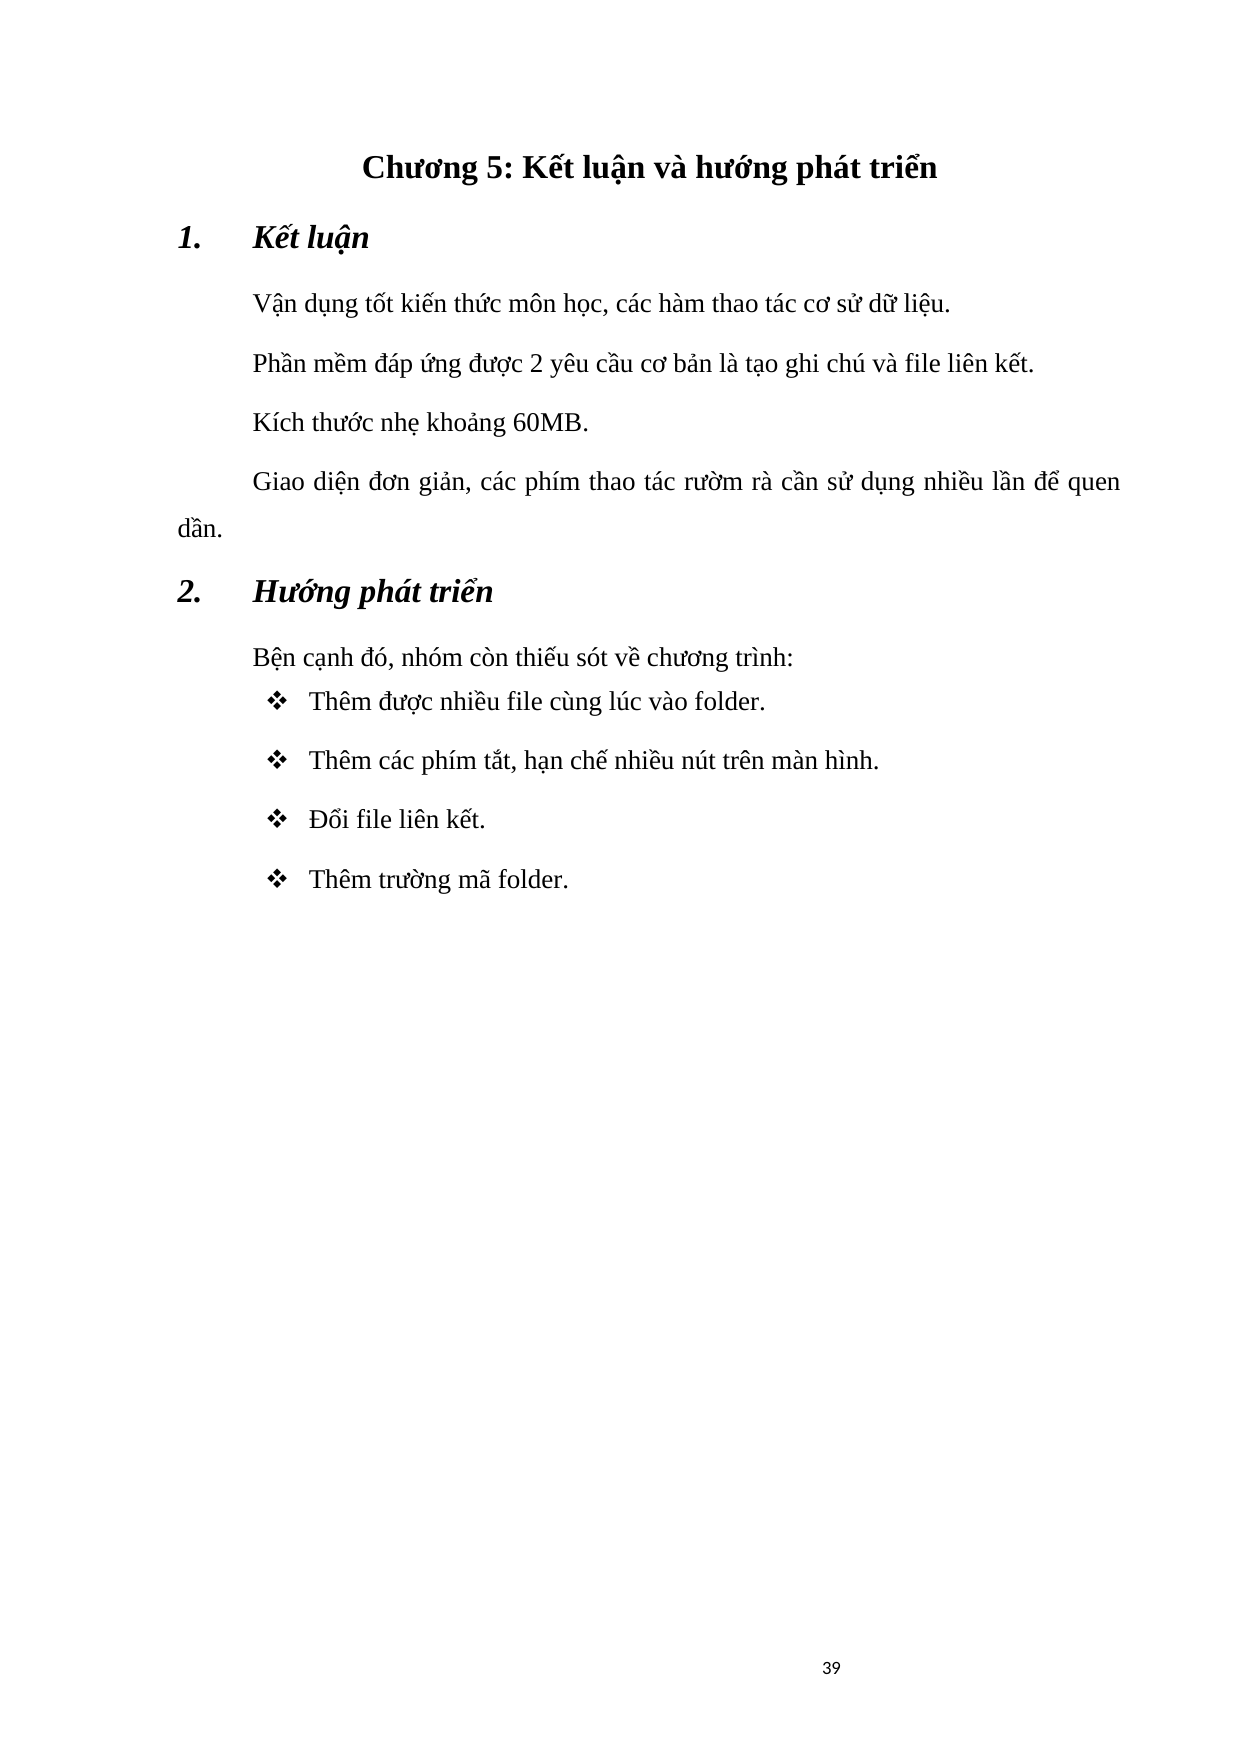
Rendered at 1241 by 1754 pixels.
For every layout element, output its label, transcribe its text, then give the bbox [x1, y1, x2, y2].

text Kích thước nhẹ khoảng 60MB. [177, 406, 1122, 437]
text Vận dụng tốt kiến thức môn học, các hàm thao tác cơ sử dữ liệu. [177, 288, 1122, 319]
text Phần mềm đáp ứng được 2 yêu cầu cơ bản là tạo ghi chú và file liên kết. [177, 347, 1122, 378]
subtitle Chương 5: Kết luận và hướng phát triển [177, 148, 1122, 186]
list Thêm được nhiều file cùng lúc vào folder. [265, 684, 1122, 716]
text Giao diện đơn giản, các phím thao tác rườm rà cần sử dụng nhiều lần để quen dần. [177, 465, 1122, 543]
subtitle Hướng phát triển [177, 571, 1122, 609]
list Thêm trường mã folder. [265, 863, 1122, 894]
subtitle Kết luận [177, 218, 1122, 256]
list Thêm các phím tắt, hạn chế nhiều nút trên màn hình. [265, 744, 1122, 775]
text Bện cạnh đó, nhóm còn thiếu sót về chương trình: [177, 641, 1122, 672]
list Đổi file liên kết. [265, 803, 1122, 834]
